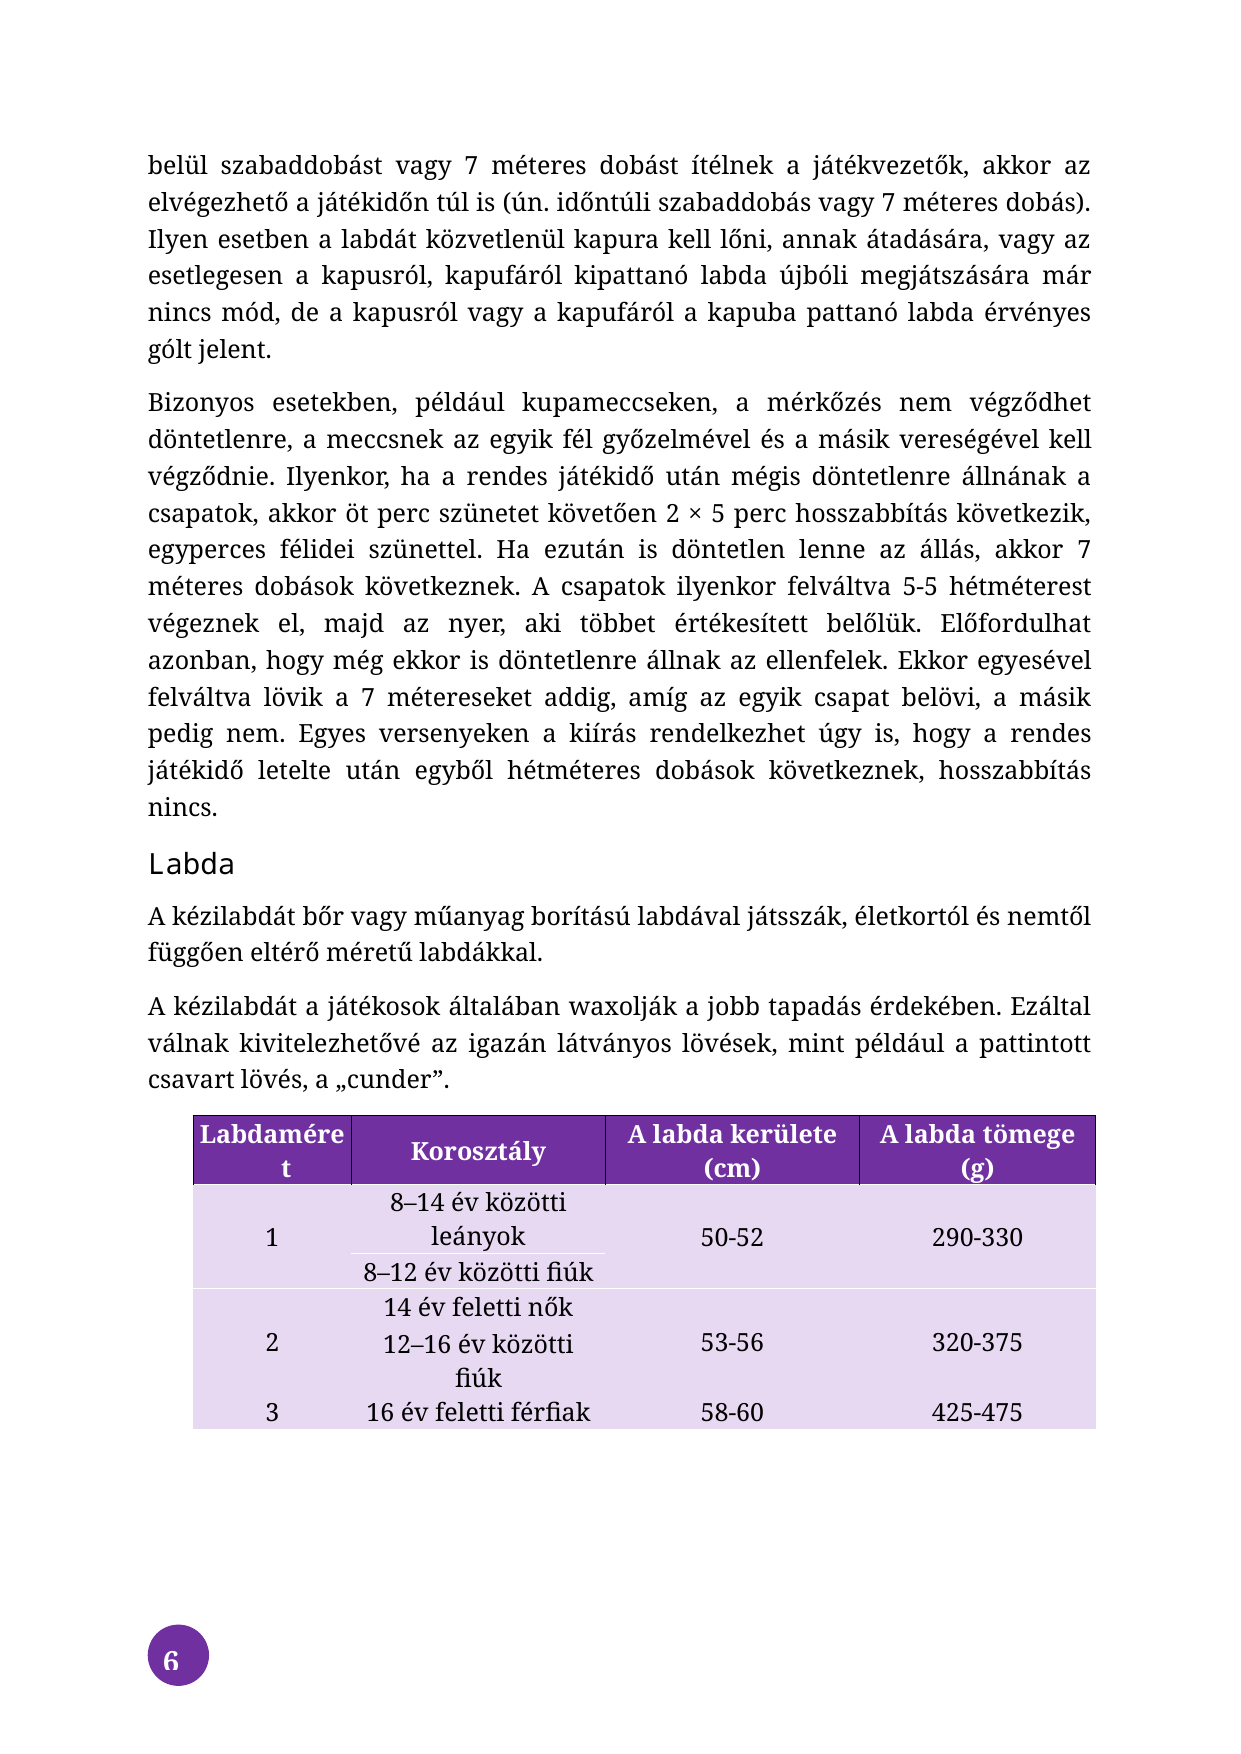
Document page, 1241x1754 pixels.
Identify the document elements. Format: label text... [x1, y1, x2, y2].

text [148, 148, 1092, 366]
table_cell 320-375 [859, 1289, 1096, 1395]
table_cell 3 [193, 1395, 351, 1429]
table_cell 425-475 [859, 1395, 1096, 1429]
table_header A labda tömege (g) [860, 1116, 1095, 1184]
text A kézilabdát a játékosok általában waxolják a jobb tapadás érdekében. Ezáltal válnak kivitelezhetővé az igazán látványos lövések, mint például a pattintott csavart lövés, a „cunder”. [148, 988, 1092, 1096]
table_cell 12–16 év közötti fiúk [351, 1326, 605, 1395]
table_header Labdaméret [194, 1116, 351, 1184]
table_cell 8–14 év közötti leányok [351, 1185, 605, 1253]
text A kézilabdát bőr vagy műanyag borítású labdával játsszák, életkortól és nemtől függően eltérő méretű labdákkal. [148, 898, 1092, 969]
table_cell 8–12 év közötti fiúk [351, 1254, 605, 1288]
table_cell 1 [193, 1185, 351, 1288]
table_cell 58-60 [605, 1395, 859, 1429]
table_cell 16 év feletti férfiak [351, 1395, 605, 1429]
table_header Korosztály [352, 1116, 605, 1184]
table_header A labda kerülete (cm) [606, 1116, 859, 1184]
table_cell 50-52 [605, 1185, 859, 1288]
table_cell 290-330 [859, 1185, 1096, 1288]
subtitle Labda [148, 843, 1092, 883]
table_cell 2 [193, 1289, 351, 1395]
text Bizonyos esetekben, például kupameccseken, a mérkőzés nem végződhet döntetlenre, a meccsnek az egyik fél győzelmével és a másik vereségével kell végződnie. Ilyenkor, ha a rendes játékidő után mégis döntetlenre állnának a csapatok, akkor öt perc szünetet követően 2 × 5 perc hosszabbítás következik, egyperces félidei szünettel. Ha ezután is döntetlen lenne az állás, akkor 7 méteres dobások következnek. A csapatok ilyenkor felváltva 5-5 hétméterest végeznek el, majd az nyer, aki többet értékesített belőlük. Előfordulhat azonban, hogy még ekkor is döntetlenre állnak az ellenfelek. Ekkor egyesével felváltva lövik a 7 métereseket addig, amíg az egyik csapat belövi, a másik pedig nem. Egyes versenyeken a kiírás rendelkezhet úgy is, hogy a rendes játékidő letelte után egyből hétméteres dobások következnek, hosszabbítás nincs. [148, 385, 1092, 823]
table_cell 14 év feletti nők [351, 1289, 605, 1326]
table_cell 53-56 [605, 1289, 859, 1395]
